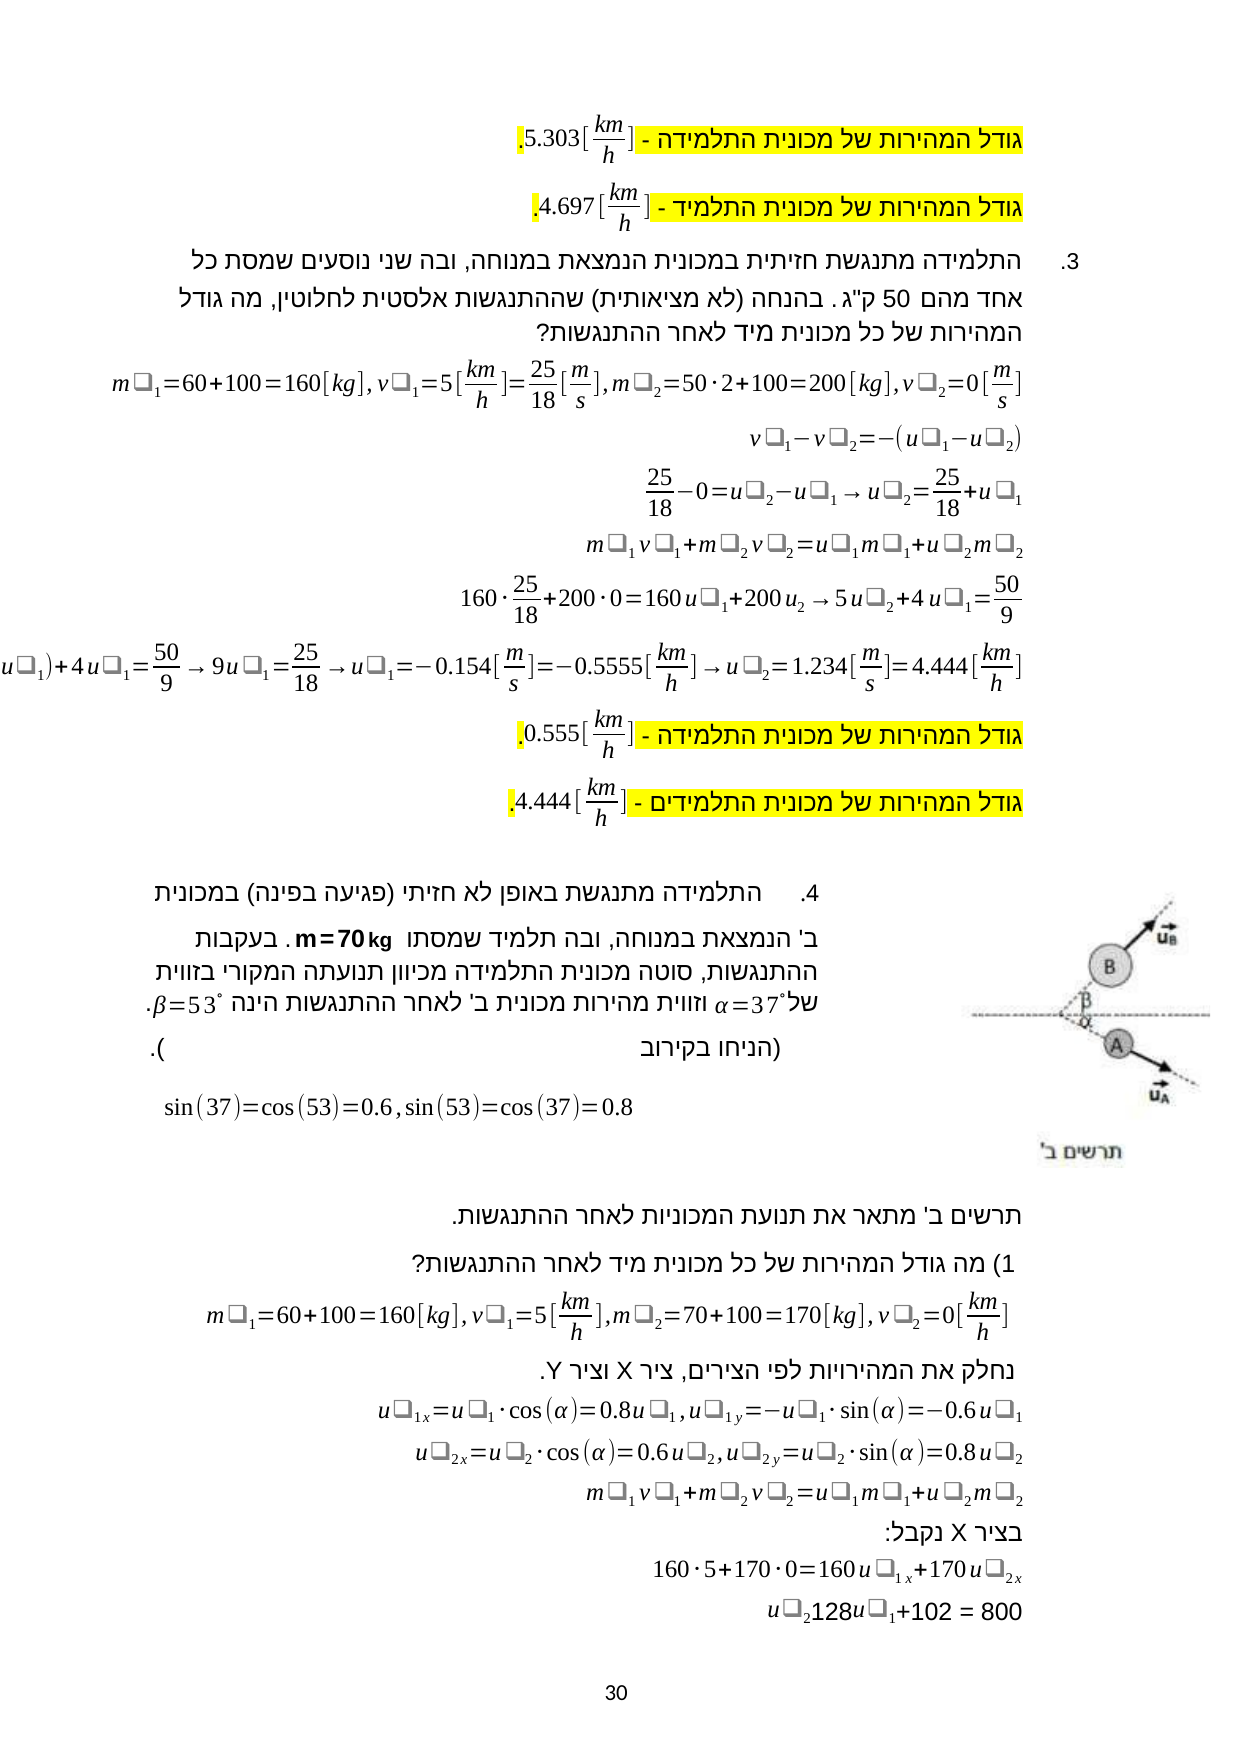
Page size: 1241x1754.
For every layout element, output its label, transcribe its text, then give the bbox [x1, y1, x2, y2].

text (הניחו בקירוב ). [88, 1032, 1023, 1182]
text גודל המהירות של מכונית התלמיד - . [143, 178, 1023, 237]
text גודל המהירות של מכונית התלמידים - . [143, 773, 1023, 832]
text 800 = 128+102 [143, 1596, 1023, 1627]
text נחלק את המהירויות לפי הצירים, ציר X וציר Y. [60, 1356, 1016, 1385]
text גודל המהירות של מכונית התלמידה - . [143, 706, 1023, 765]
list התלמידה מתנגשת באופן לא חזיתי (פגיעה בפינה) במכונית ב' הנמצאת במנוחה, ובה תלמיד שמסתו m = 70 kg . בעקבות ההתנגשות, סוטה מכונית התלמידה מכיוון תנועתה המקורי בזווית של וזווית מהירות מכונית ב' לאחר ההתנגשות הינה . [143, 878, 949, 1018]
picture [949, 868, 1211, 1168]
text תרשים ב' מתאר את תנועת המכוניות לאחר ההתנגשות. [88, 1201, 1023, 1230]
text 1) מה גודל המהירות של כל מכונית מיד לאחר ההתנגשות? [60, 1248, 1016, 1277]
list התלמידה מתנגשת חזיתית במכונית הנמצאת במנוחה, ובה שני נוסעים שמסת כל אחד מהם 50 ק"ג . בהנחה (לא מציאותית) שההתנגשות אלסטית לחלוטין, מה גודל המהירות של כל מכונית מיד לאחר ההתנגשות? [143, 246, 1060, 347]
text בציר X נקבל: [143, 1518, 1023, 1547]
text גודל המהירות של מכונית התלמידה - . [143, 110, 1023, 169]
